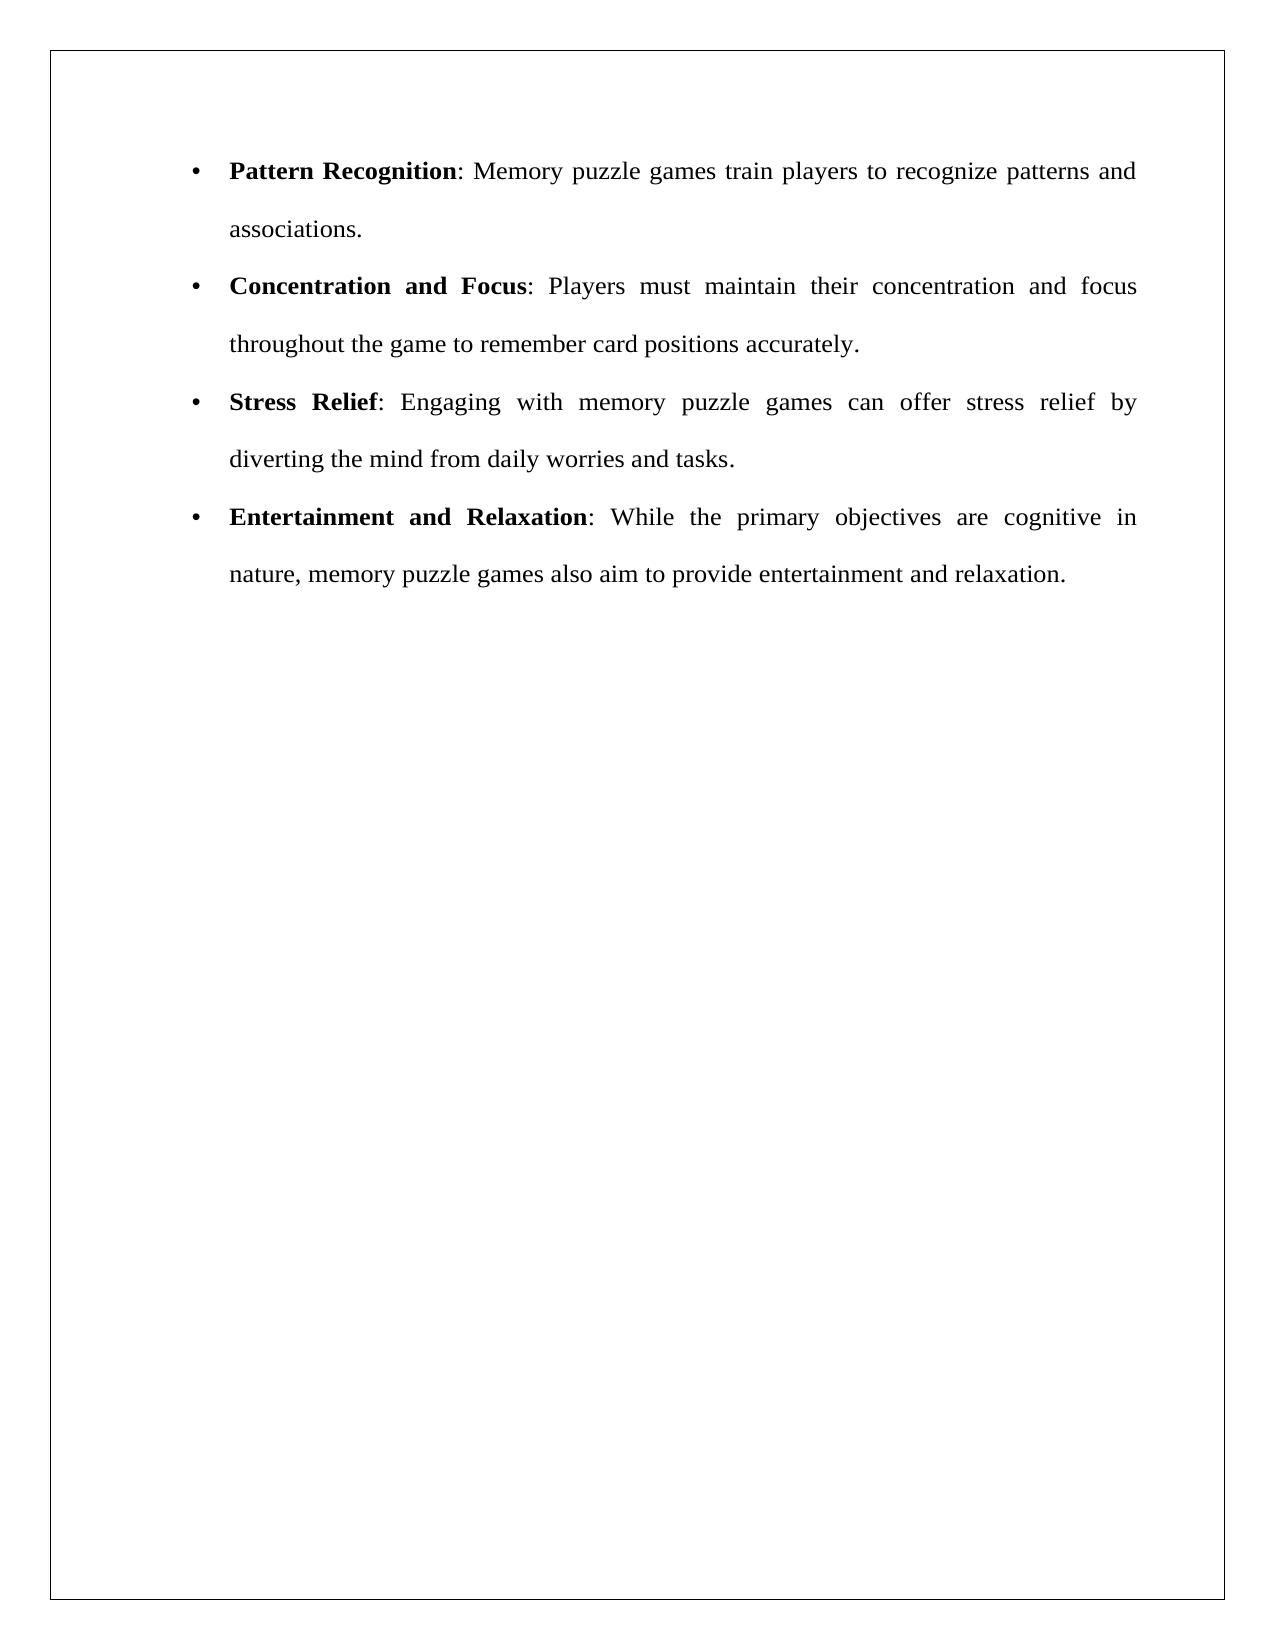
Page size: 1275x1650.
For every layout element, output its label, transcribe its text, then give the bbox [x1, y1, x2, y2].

list Concentration and Focus: Players must maintain their concentration and focus throughout the game to remember card positions accurately. [192, 271, 1138, 358]
list Entertainment and Relaxation: While the primary objectives are cognitive in nature, memory puzzle games also aim to provide entertainment and relaxation. [192, 502, 1138, 588]
list Pattern Recognition: Memory puzzle games train players to recognize patterns and associations. [192, 156, 1138, 243]
list Stress Relief: Engaging with memory puzzle games can offer stress relief by diverting the mind from daily worries and tasks. [192, 386, 1138, 473]
